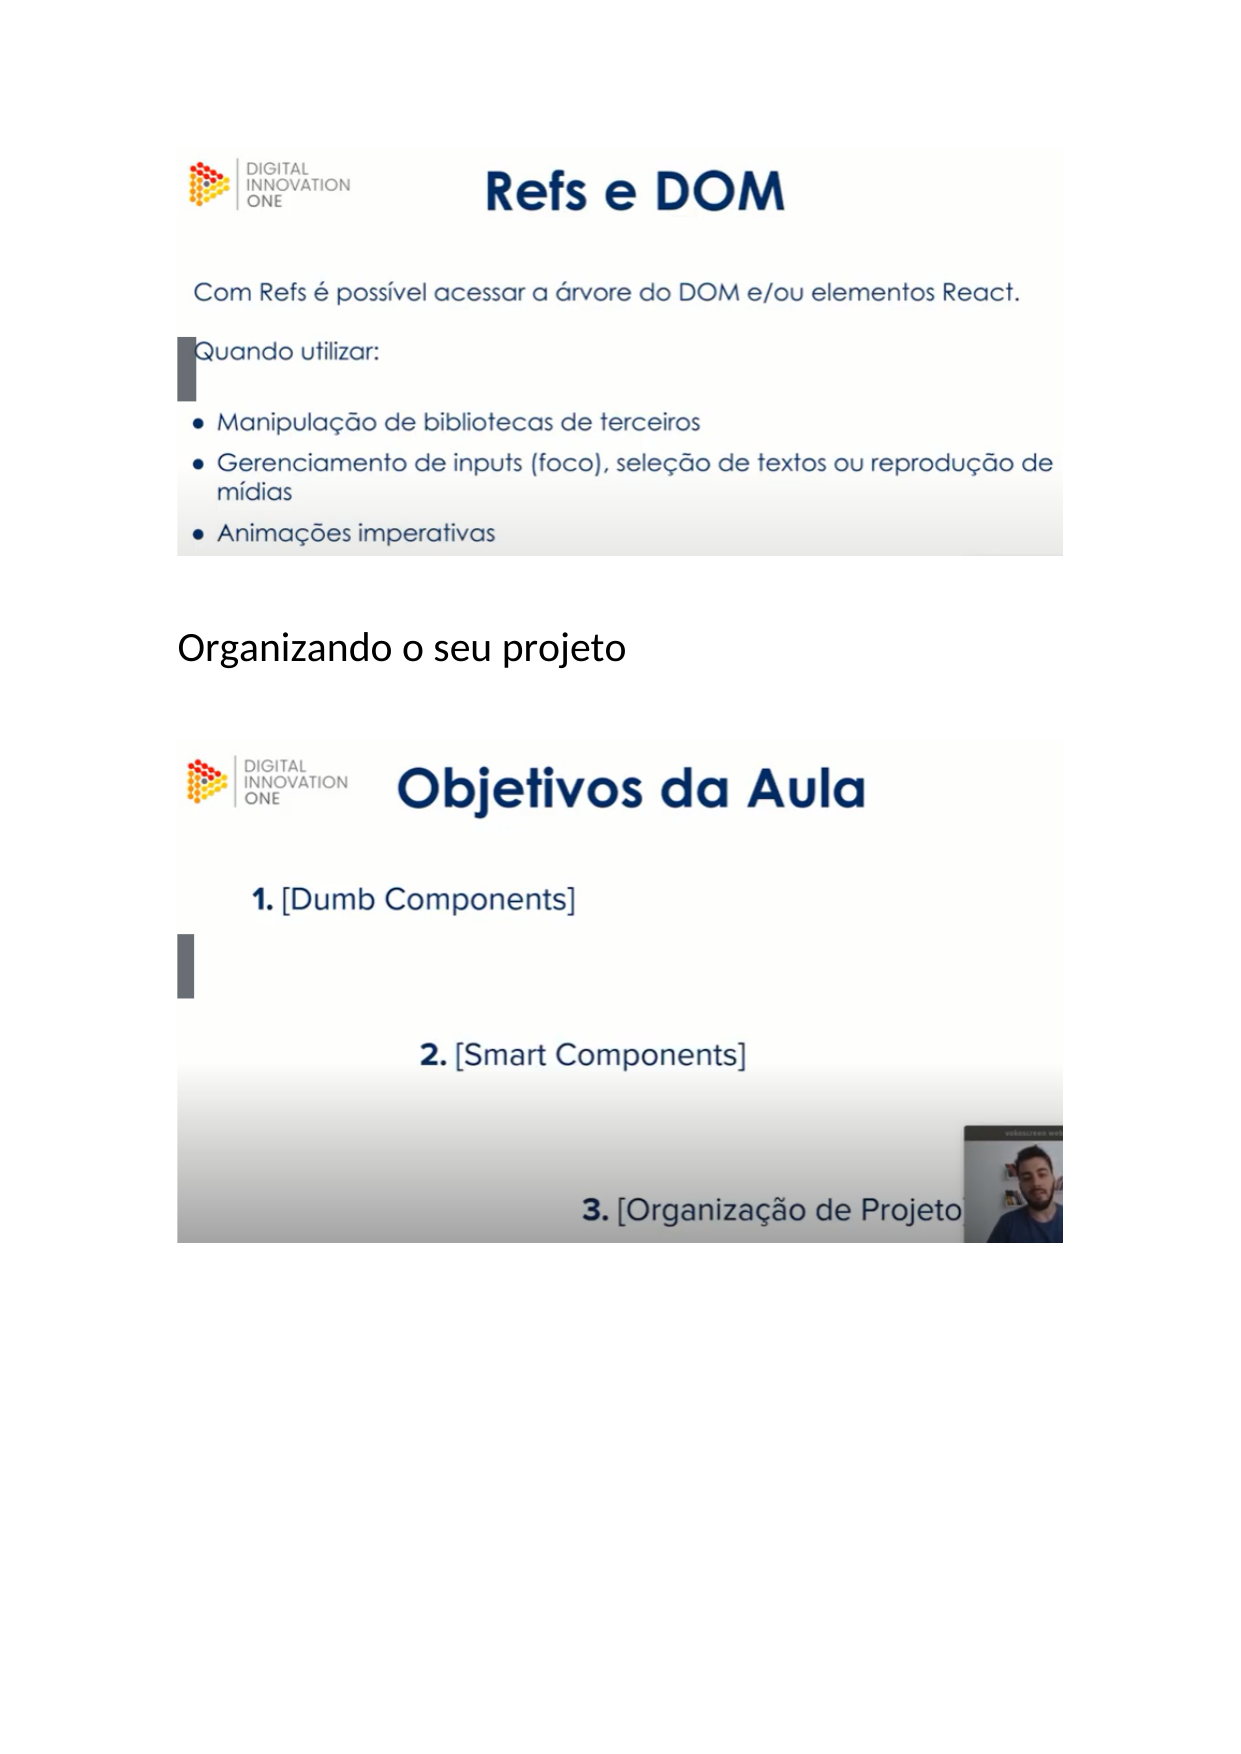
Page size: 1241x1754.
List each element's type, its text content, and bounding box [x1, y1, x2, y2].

picture [177, 147, 1063, 556]
picture [177, 740, 1063, 1243]
text Organizando o seu projeto [177, 621, 1063, 672]
